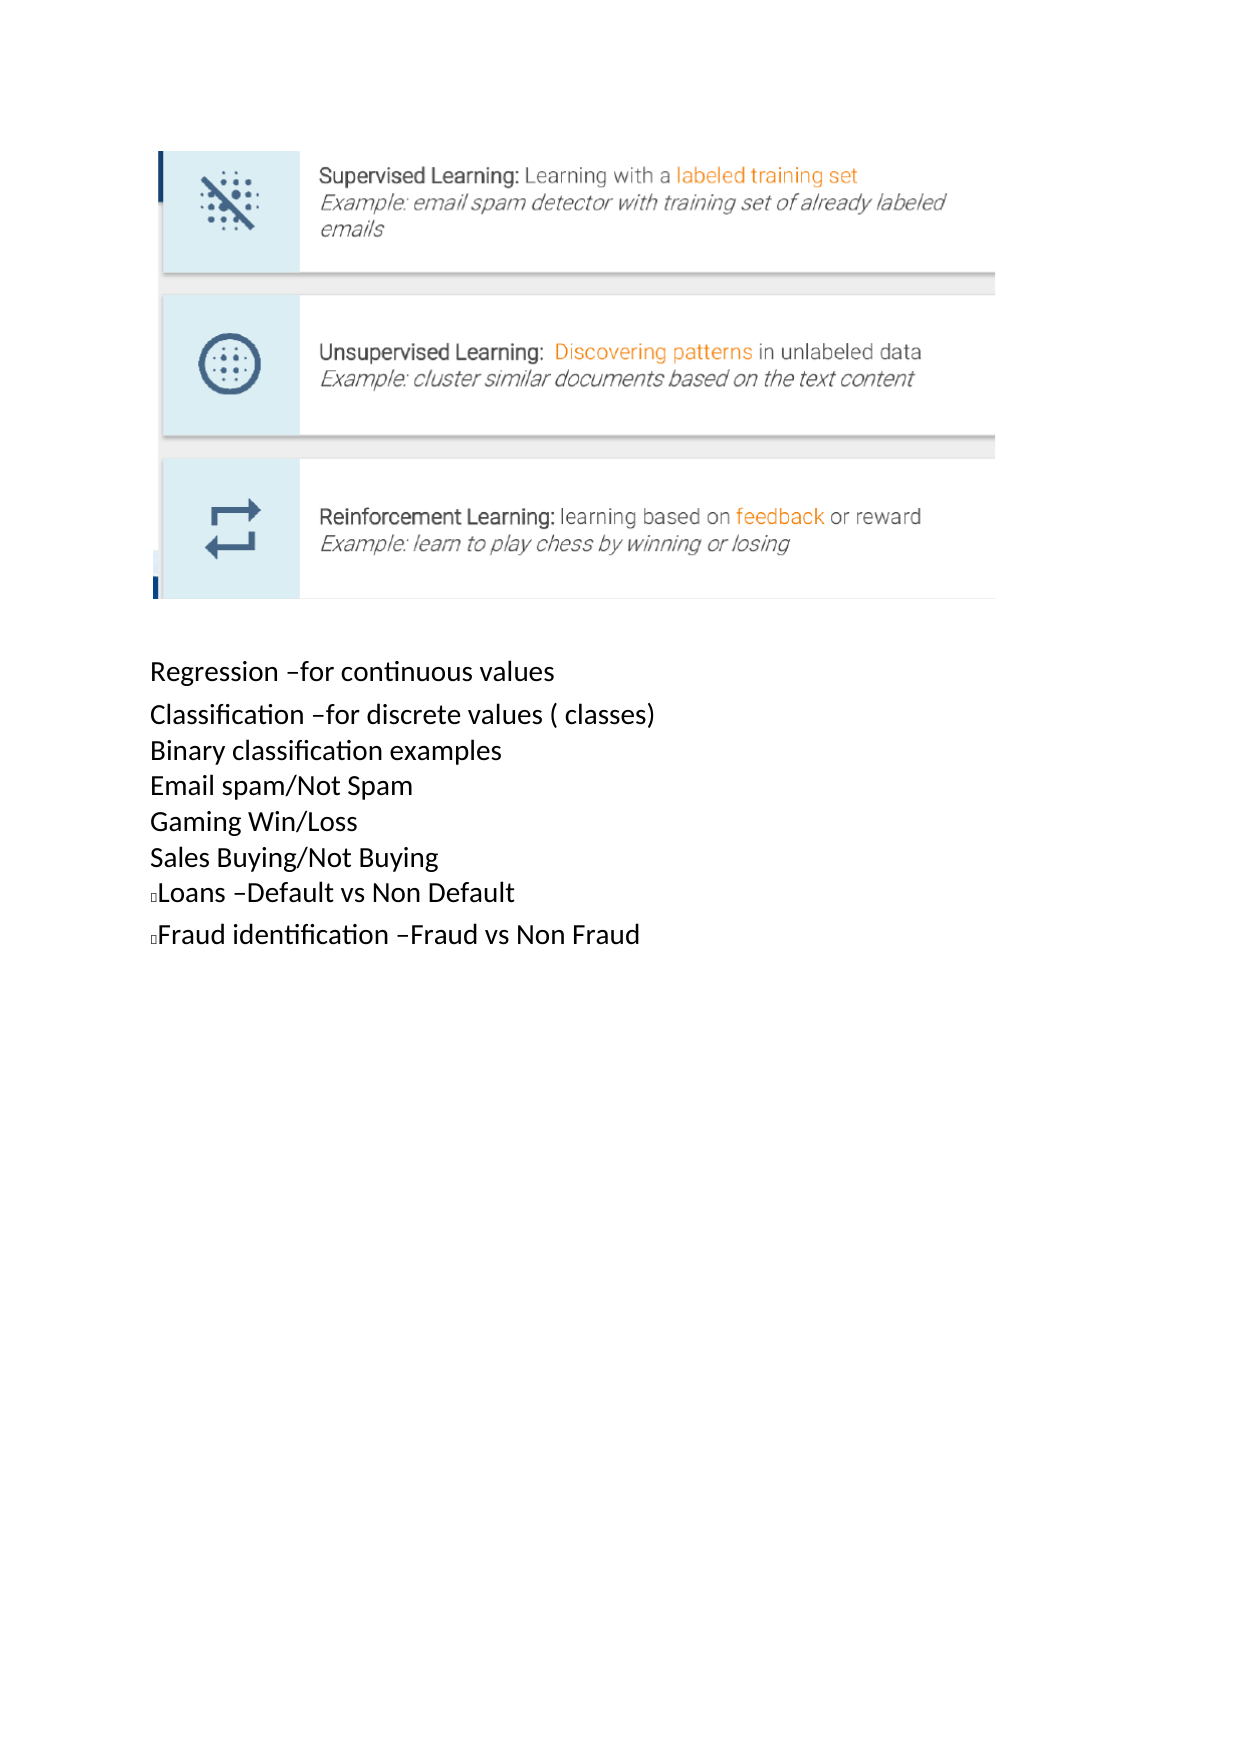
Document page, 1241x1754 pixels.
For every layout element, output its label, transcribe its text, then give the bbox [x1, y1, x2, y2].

picture [153, 151, 996, 599]
text Sales Buying/Not Buying [150, 839, 1090, 874]
text Binary classification examples [150, 732, 1090, 767]
text Email spam/Not Spam [150, 767, 1090, 803]
text Classification –for discrete values ( classes) [150, 696, 1090, 732]
text Fraud identification –Fraud vs Non Fraud [150, 916, 1090, 952]
text Gaming Win/Loss [150, 803, 1090, 839]
text Regression –for continuous values [150, 653, 1090, 689]
text Loans –Default vs Non Default [150, 874, 1090, 910]
